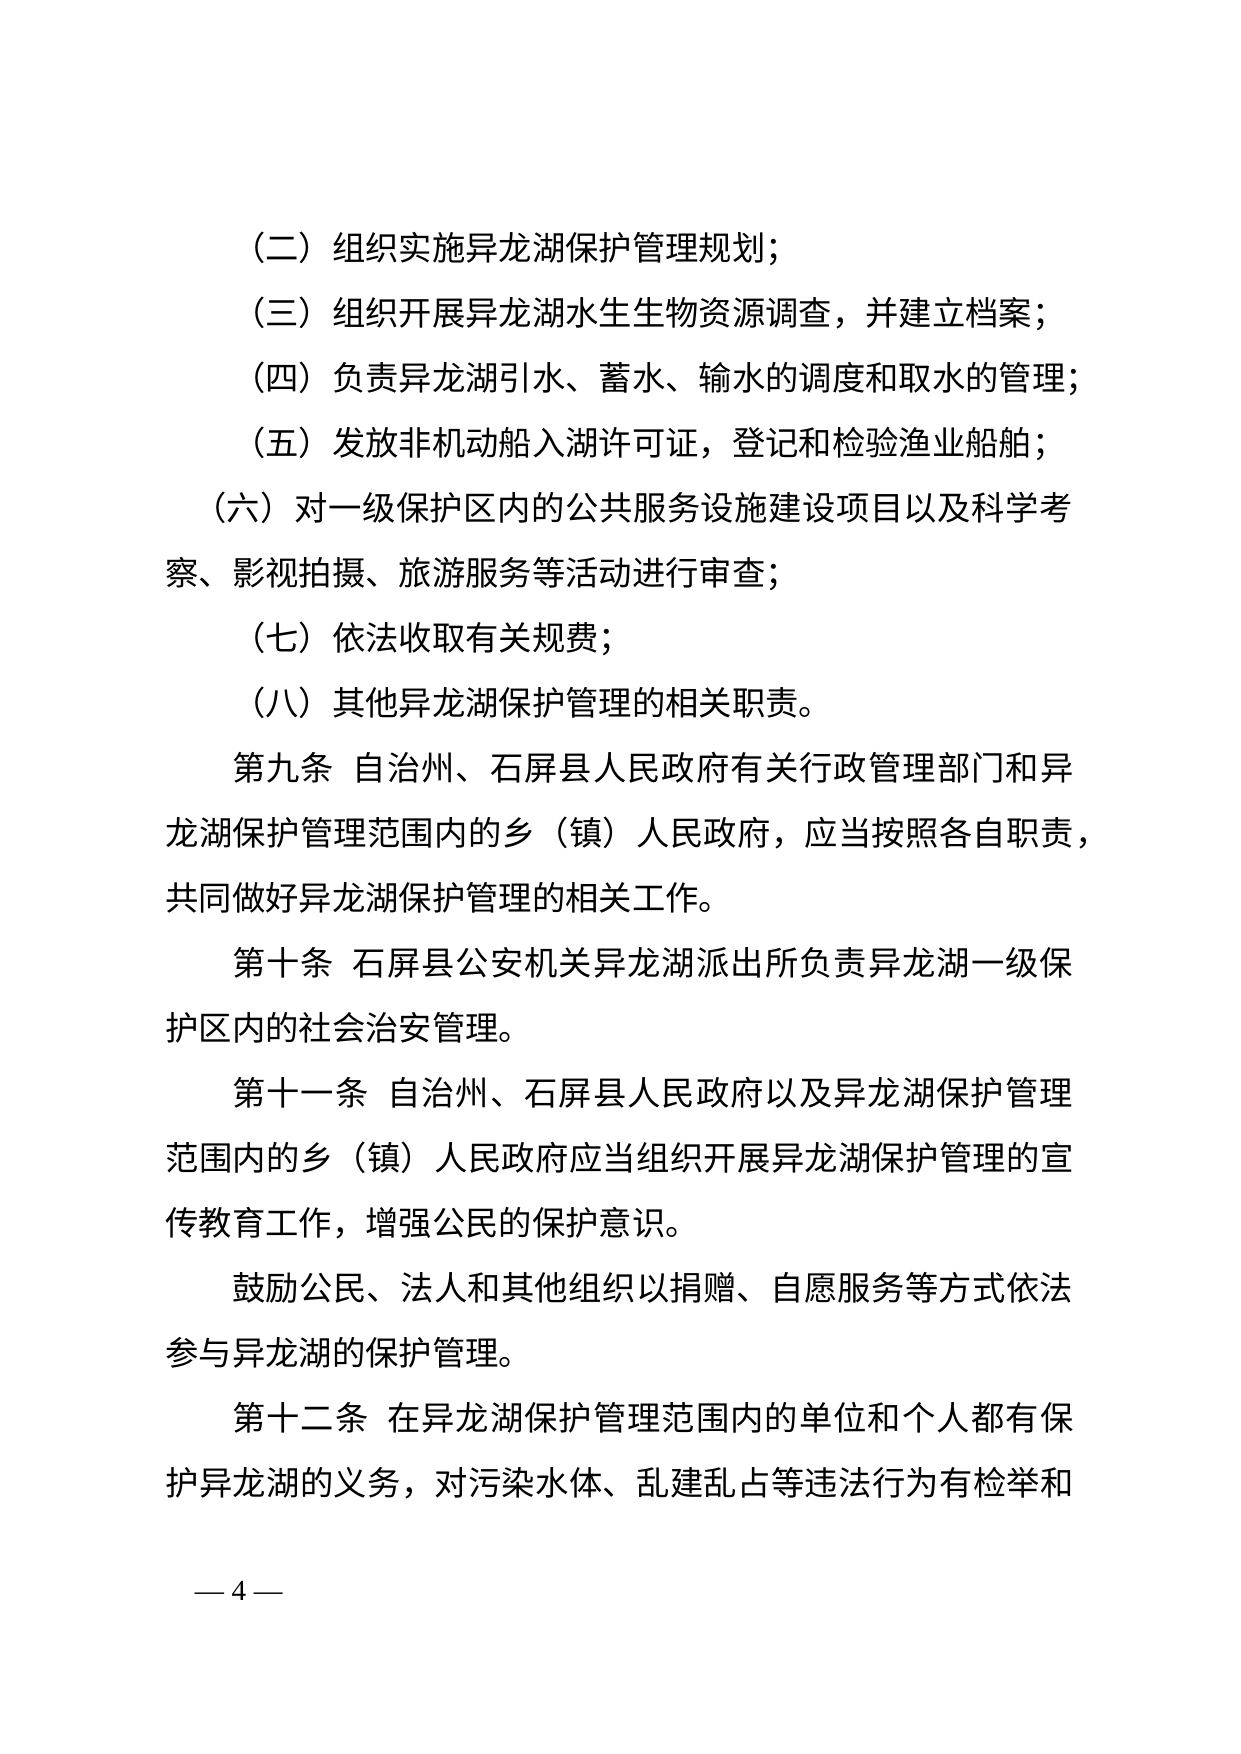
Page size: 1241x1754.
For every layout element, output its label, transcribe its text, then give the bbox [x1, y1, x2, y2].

text （六）对一级保护区内的公共服务设施建设项目以及科学考察、影视拍摄、旅游服务等活动进行审查； [165, 474, 1075, 604]
text （三）组织开展异龙湖水生生物资源调查，并建立档案； [165, 279, 1075, 344]
text 鼓励公民、法人和其他组织以捐赠、自愿服务等方式依法参与异龙湖的保护管理。 [165, 1254, 1075, 1384]
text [165, 1384, 1075, 1514]
text （五）发放非机动船入湖许可证，登记和检验渔业船舶； [165, 409, 1075, 474]
text （二）组织实施异龙湖保护管理规划； [165, 214, 1075, 279]
text 第十一条 自治州、石屏县人民政府以及异龙湖保护管理范围内的乡（镇）人民政府应当组织开展异龙湖保护管理的宣传教育工作，增强公民的保护意识。 [165, 1059, 1075, 1254]
text （八）其他异龙湖保护管理的相关职责。 [165, 669, 1075, 734]
text 第九条 自治州、石屏县人民政府有关行政管理部门和异龙湖保护管理范围内的乡（镇）人民政府，应当按照各自职责，共同做好异龙湖保护管理的相关工作。 [165, 734, 1075, 929]
text （七）依法收取有关规费； [165, 604, 1075, 669]
text （四）负责异龙湖引水、蓄水、输水的调度和取水的管理； [165, 344, 1075, 409]
text 第十条 石屏县公安机关异龙湖派出所负责异龙湖一级保护区内的社会治安管理。 [165, 929, 1075, 1059]
